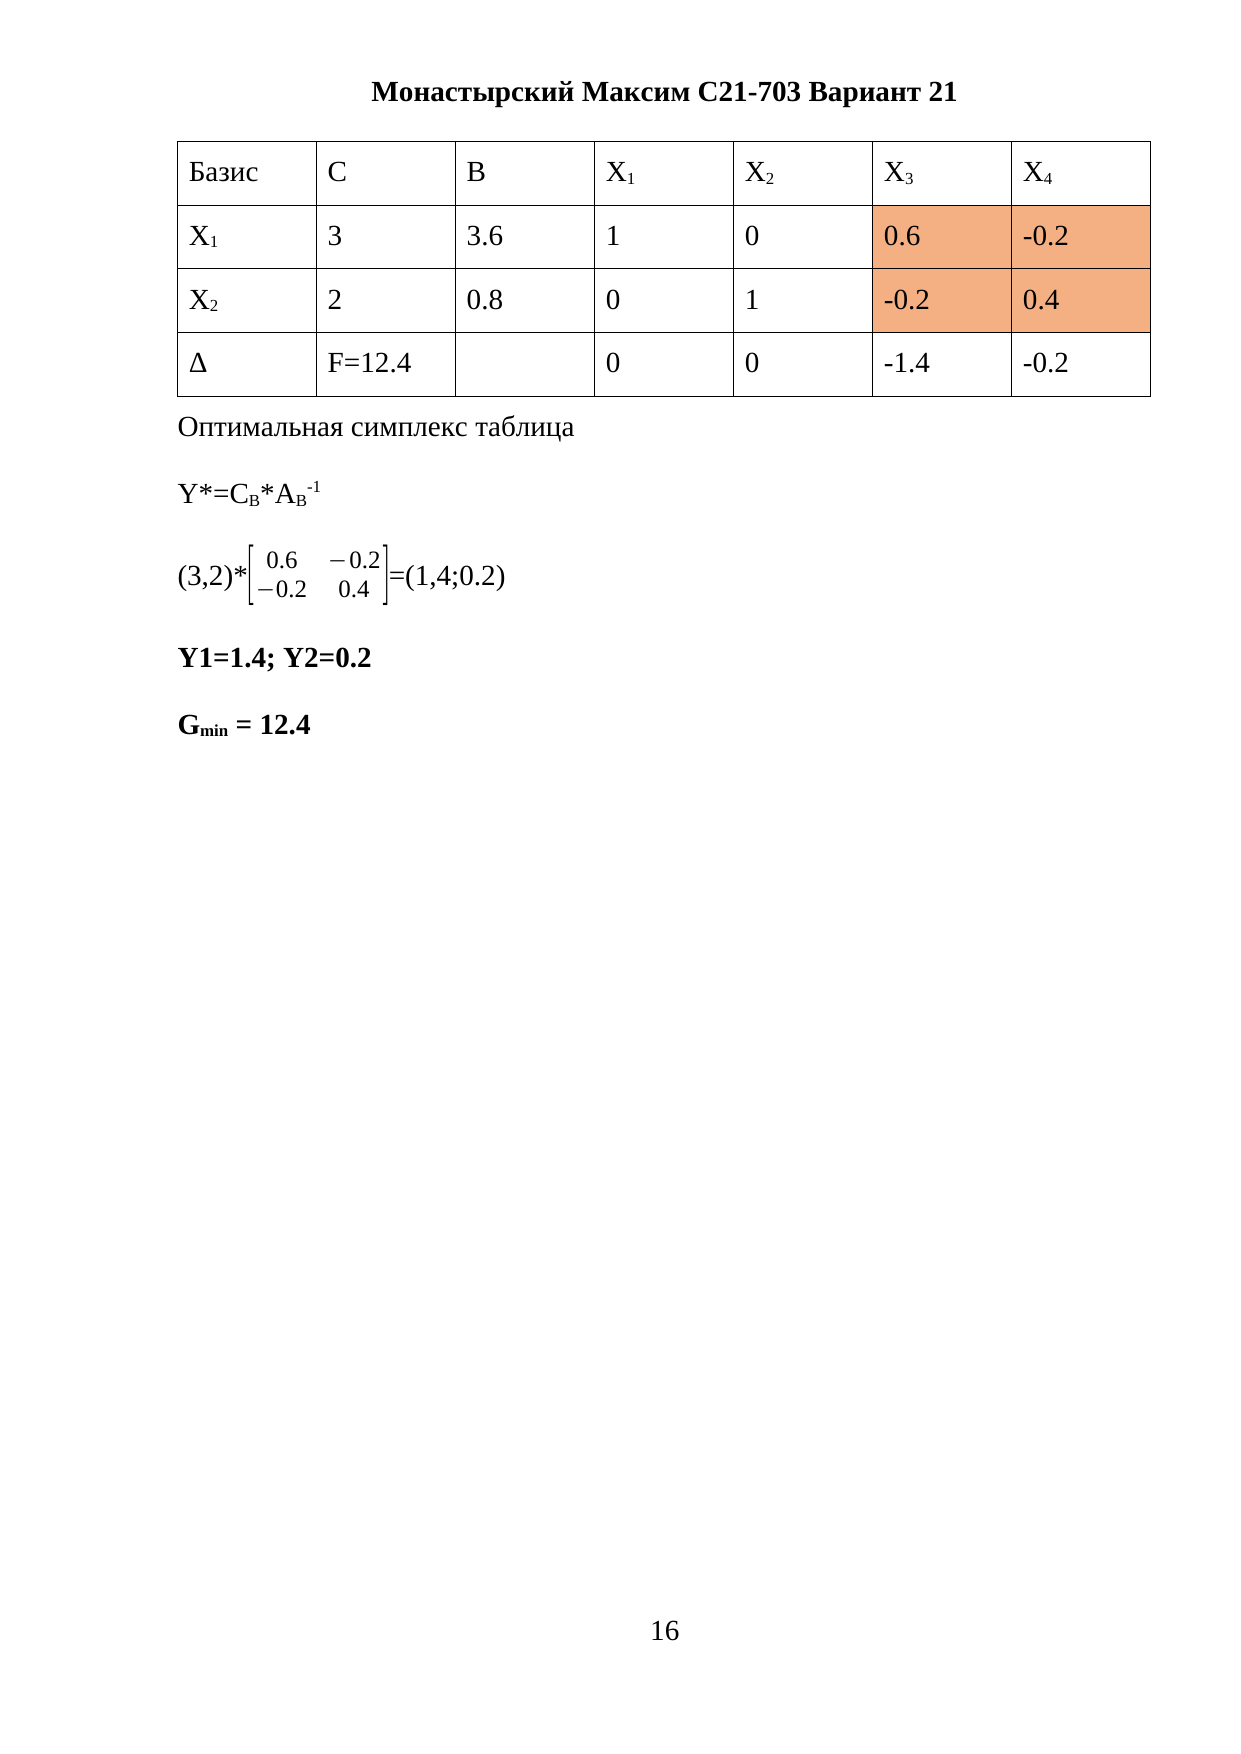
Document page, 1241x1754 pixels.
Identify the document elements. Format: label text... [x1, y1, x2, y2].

table_cell 0 [595, 333, 733, 396]
table_cell 0.4 [1012, 269, 1150, 332]
table_cell X3 [873, 142, 1011, 204]
table_cell Базис [178, 142, 316, 204]
table_cell B [456, 142, 594, 204]
table_cell 0 [734, 206, 872, 268]
table_cell X2 [178, 269, 316, 332]
table_cell 0.6 [873, 206, 1011, 268]
table_cell 1 [595, 206, 733, 268]
table_cell -0.2 [873, 269, 1011, 332]
table_cell X4 [1012, 142, 1150, 204]
text Оптимальная симплекс таблица [177, 409, 1152, 443]
table_cell 0 [595, 269, 733, 332]
table_cell Δ [178, 333, 316, 396]
table_cell 1 [734, 269, 872, 332]
table_cell -0.2 [1012, 333, 1150, 396]
table_cell C [317, 142, 455, 204]
text Gmin = 12.4 [177, 707, 1152, 740]
table_cell [456, 333, 594, 396]
table_cell F=12.4 [317, 333, 455, 396]
table_cell 0 [734, 333, 872, 396]
table_cell X1 [595, 142, 733, 204]
text (3,2)*=(1,4;0.2) [177, 543, 1152, 606]
table_cell X1 [178, 206, 316, 268]
table_cell X2 [734, 142, 872, 204]
table_cell 3.6 [456, 206, 594, 268]
table_cell -1.4 [873, 333, 1011, 396]
text Y*=СB*AB-1 [177, 476, 1152, 510]
table_cell -0.2 [1012, 206, 1150, 268]
table_cell 0.8 [456, 269, 594, 332]
table_cell 2 [317, 269, 455, 332]
table_cell 3 [317, 206, 455, 268]
text Y1=1.4; Y2=0.2 [177, 640, 1152, 673]
